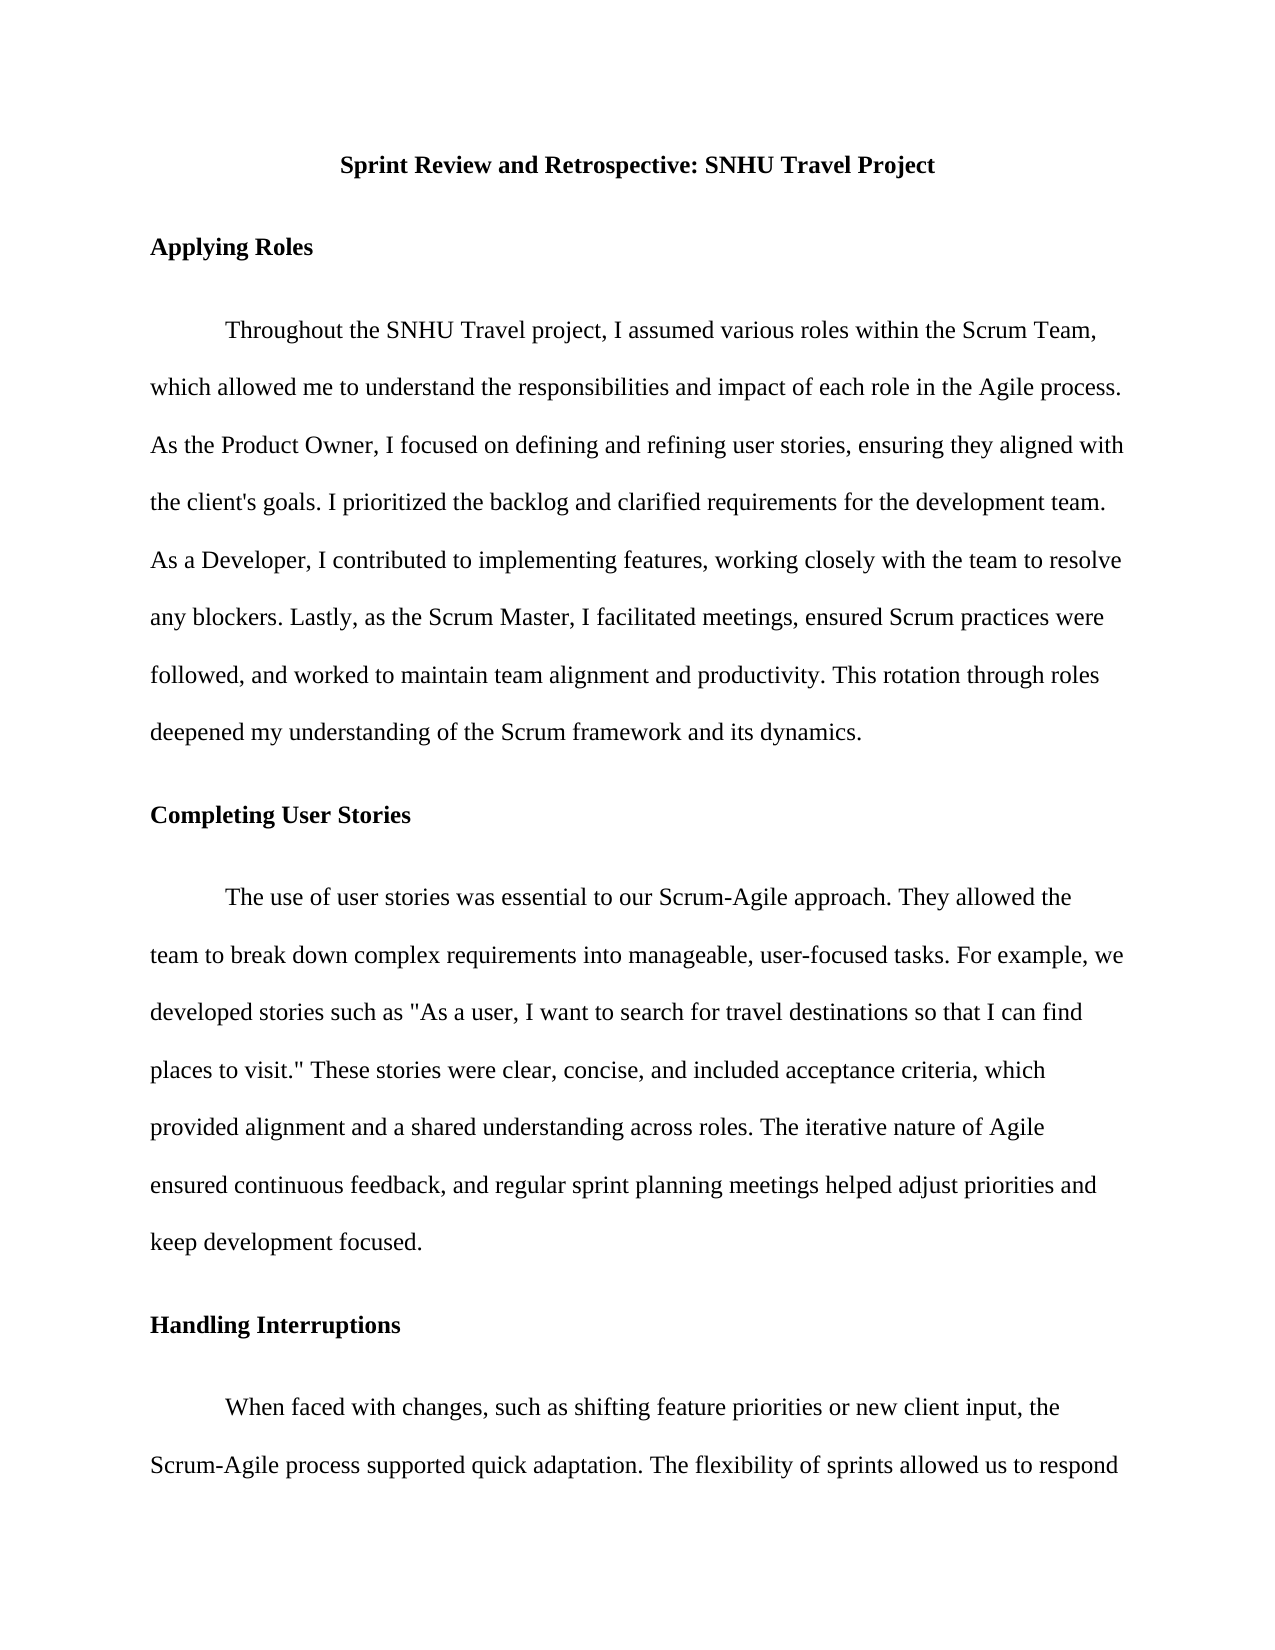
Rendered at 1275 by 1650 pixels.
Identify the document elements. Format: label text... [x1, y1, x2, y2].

text Completing User Stories [150, 800, 1125, 829]
text Handling Interruptions [150, 1310, 1125, 1339]
text Sprint Review and Retrospective: SNHU Travel Project [150, 150, 1125, 179]
text Applying Roles [150, 232, 1125, 261]
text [150, 1392, 1125, 1479]
text The use of user stories was essential to our Scrum-Agile approach. They allowed the team to break down complex requirements into manageable, user-focused tasks. For example, we developed stories such as "As a user, I want to search for travel destinations so that I can find places to visit." These stories were clear, concise, and included acceptance criteria, which provided alignment and a shared understanding across roles. The iterative nature of Agile ensured continuous feedback, and regular sprint planning meetings helped adjust priorities and keep development focused. [150, 882, 1125, 1256]
text Throughout the SNHU Travel project, I assumed various roles within the Scrum Team, which allowed me to understand the responsibilities and impact of each role in the Agile process. As the Product Owner, I focused on defining and refining user stories, ensuring they aligned with the client's goals. I prioritized the backlog and clarified requirements for the development team. As a Developer, I contributed to implementing features, working closely with the team to resolve any blockers. Lastly, as the Scrum Master, I facilitated meetings, ensured Scrum practices were followed, and worked to maintain team alignment and productivity. This rotation through roles deepened my understanding of the Scrum framework and its dynamics. [150, 315, 1125, 746]
